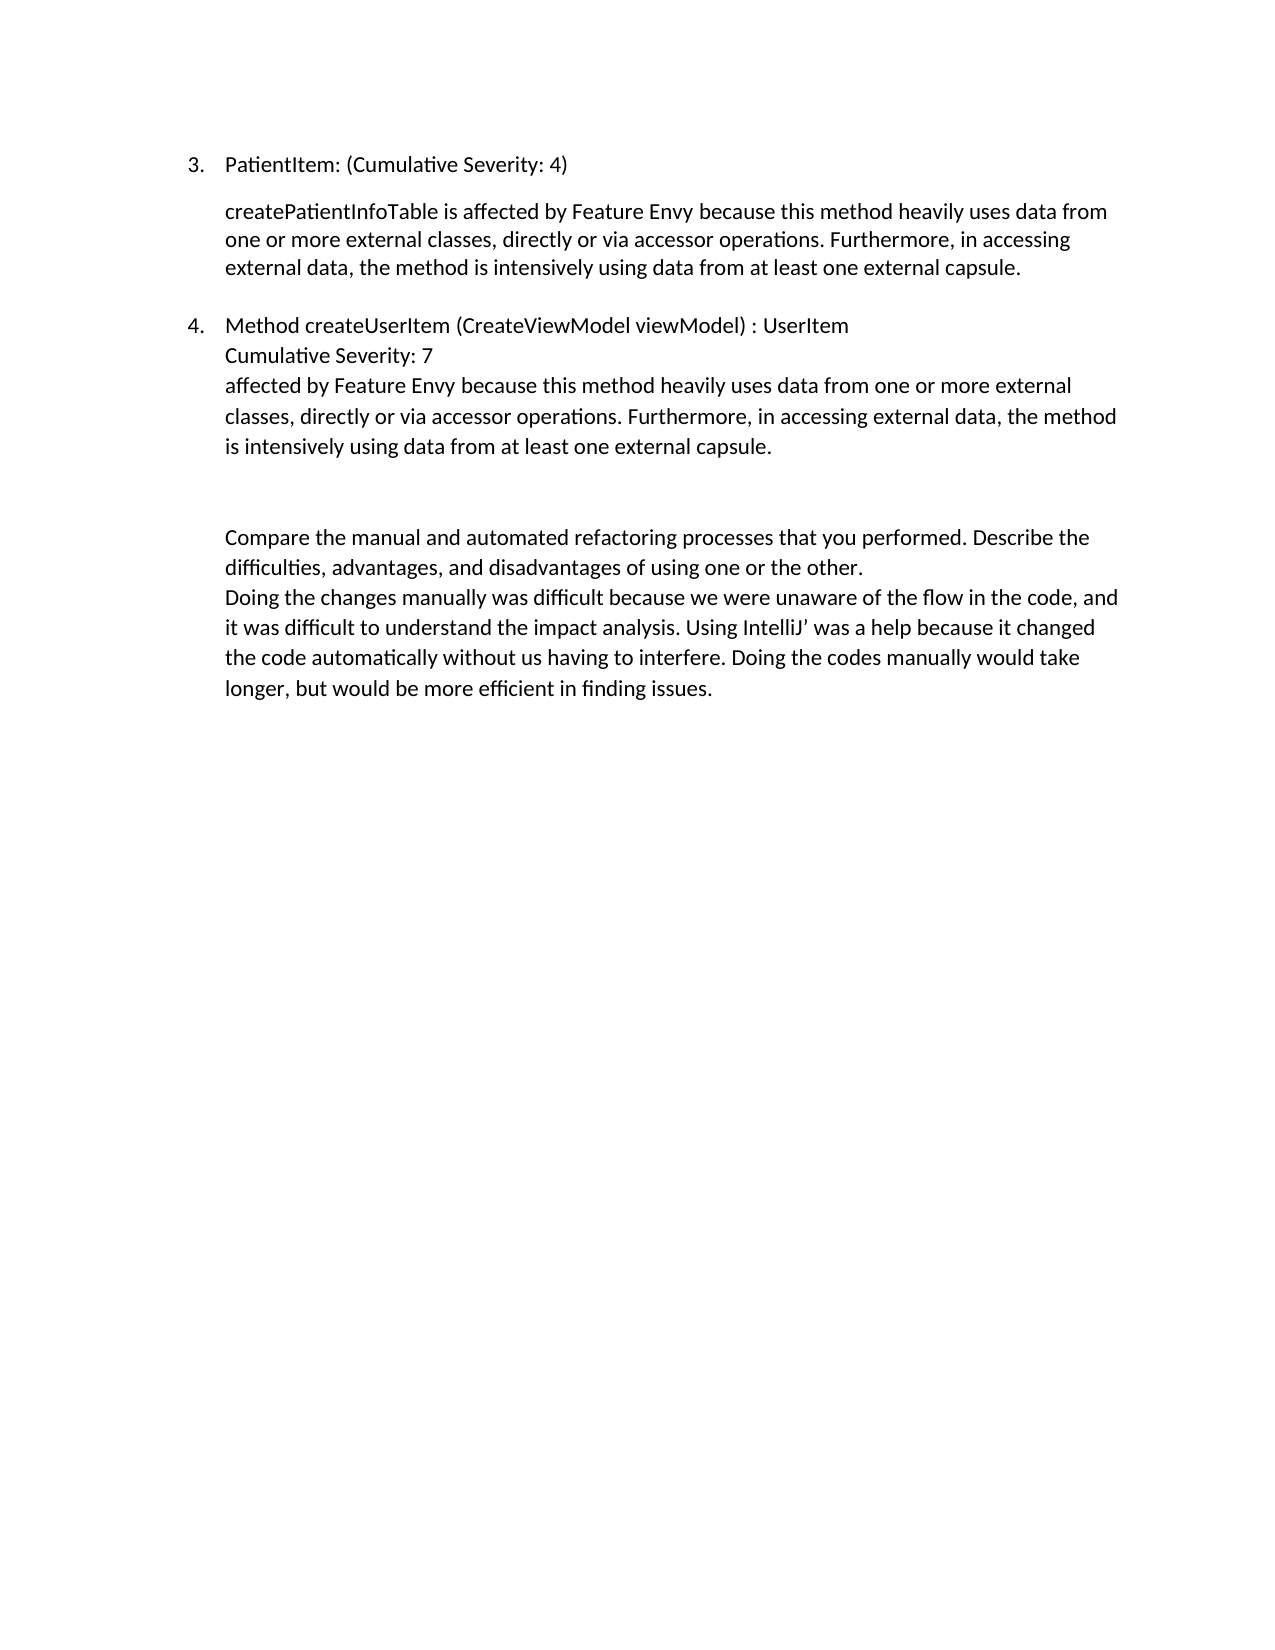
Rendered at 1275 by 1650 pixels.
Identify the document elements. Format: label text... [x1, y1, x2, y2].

list affected by Feature Envy because this method heavily uses data from one or more external classes, directly or via accessor operations. Furthermore, in accessing external data, the method is intensively using data from at least one external capsule. [225, 372, 1125, 460]
list PatientItem: (Cumulative Severity: 4) [187, 150, 1125, 178]
list Compare the manual and automated refactoring processes that you performed. Describe the difficulties, advantages, and disadvantages of using one or the other. [225, 523, 1125, 581]
text createPatientInfoTable is affected by Feature Envy because this method heavily uses data from one or more external classes, directly or via accessor operations. Furthermore, in accessing external data, the method is intensively using data from at least one external capsule. [225, 197, 1125, 281]
list Doing the changes manually was difficult because we were unaware of the flow in the code, and it was difficult to understand the impact analysis. Using IntelliJ’ was a help because it changed the code automatically without us having to interfere. Doing the codes manually would take longer, but would be more efficient in finding issues. [225, 583, 1125, 702]
list Method createUserItem (CreateViewModel viewModel) : UserItem Cumulative Severity: 7 [187, 311, 1125, 369]
